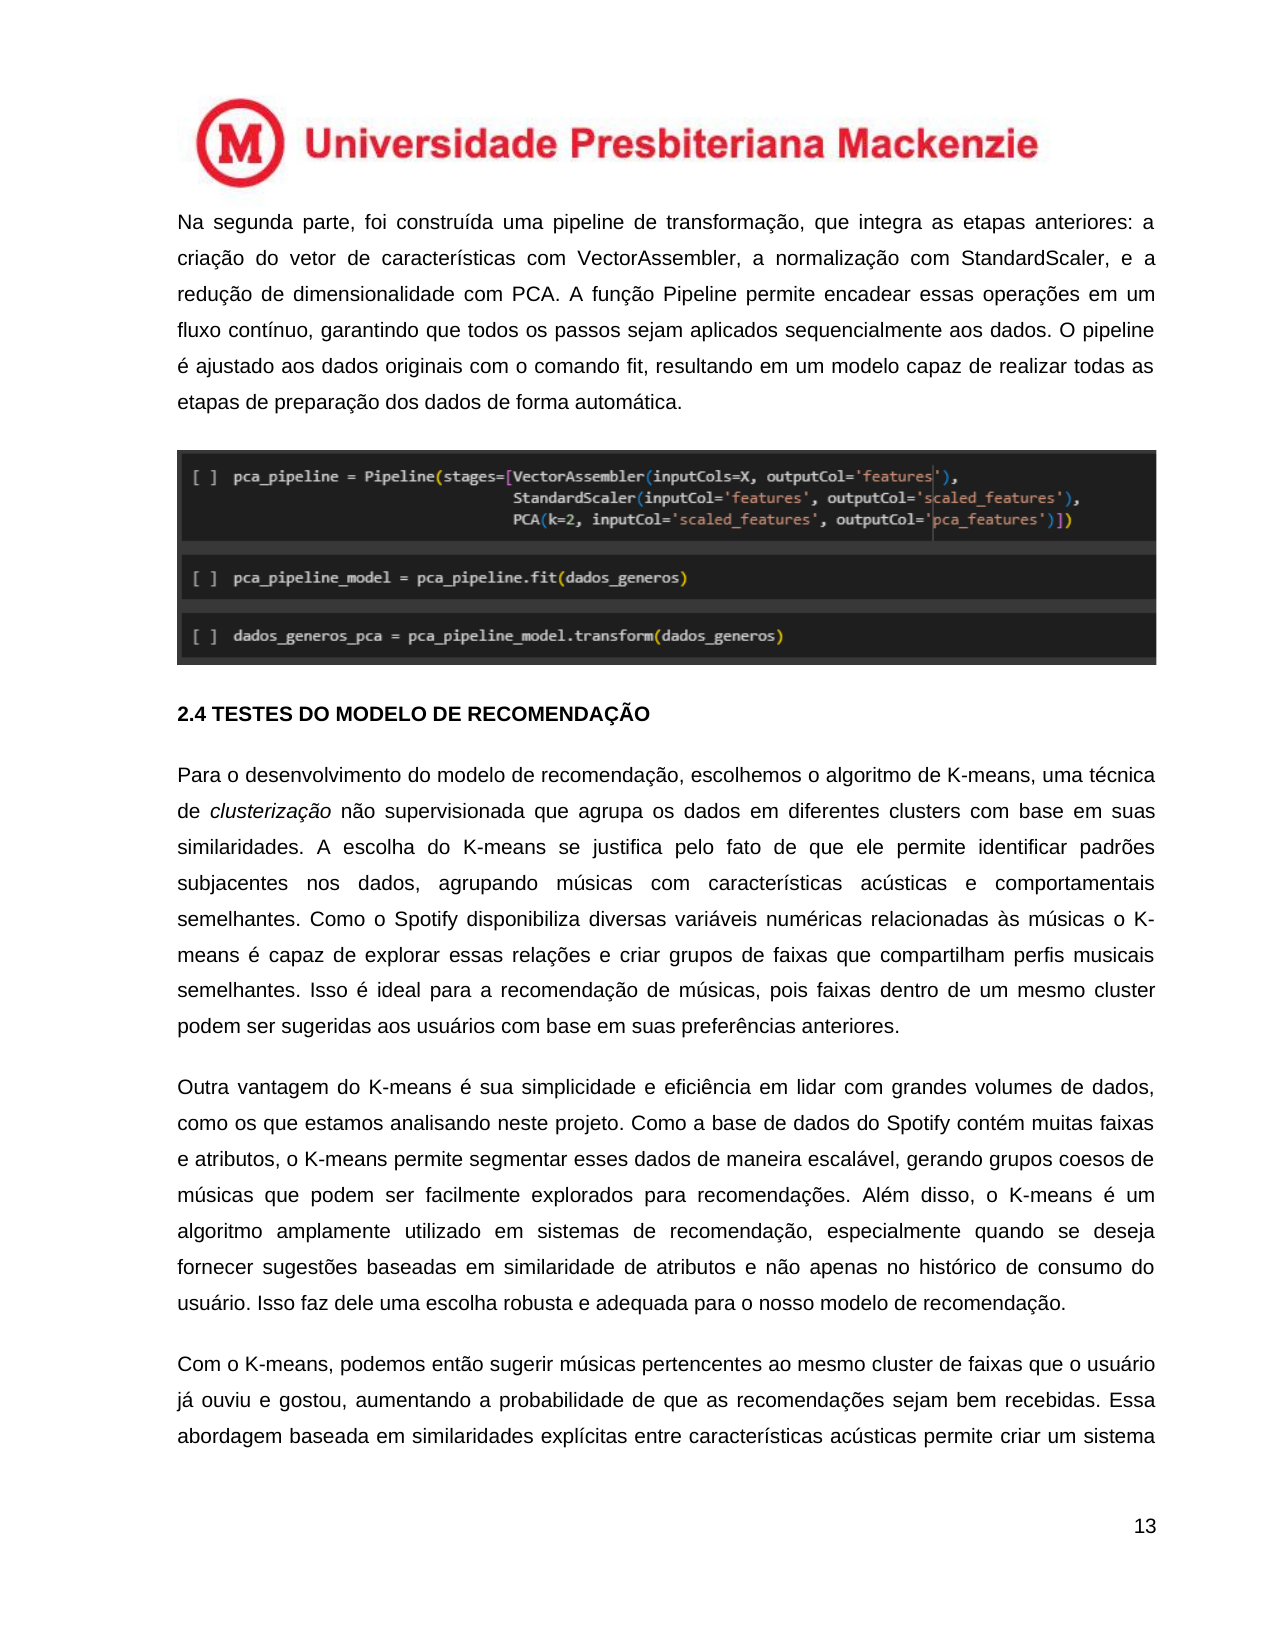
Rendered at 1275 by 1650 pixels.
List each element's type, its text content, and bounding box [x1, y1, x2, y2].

picture [177, 450, 1157, 665]
text Para o desenvolvimento do modelo de recomendação, escolhemos o algoritmo de K-means, uma técnica de clusterização não supervisionada que agrupa os dados em diferentes clusters com base em suas similaridades. A escolha do K-means se justifica pelo fato de que ele permite identificar padrões subjacentes nos dados, agrupando músicas com características acústicas e comportamentais semelhantes. Como o Spotify disponibiliza diversas variáveis numéricas relacionadas às músicas o K-means é capaz de explorar essas relações e criar grupos de faixas que compartilham perfis musicais semelhantes. Isso é ideal para a recomendação de músicas, pois faixas dentro de um mesmo cluster podem ser sugeridas aos usuários com base em suas preferências anteriores. [177, 763, 1156, 1038]
picture [177, 75, 1063, 210]
subtitle 2.4 Testes do Modelo de Recomendação [177, 702, 1156, 726]
text Na segunda parte, foi construída uma pipeline de transformação, que integra as etapas anteriores: a criação do vetor de características com VectorAssembler, a normalização com StandardScaler, e a redução de dimensionalidade com PCA. A função Pipeline permite encadear essas operações em um fluxo contínuo, garantindo que todos os passos sejam aplicados sequencialmente aos dados. O pipeline é ajustado aos dados originais com o comando fit, resultando em um modelo capaz de realizar todas as etapas de preparação dos dados de forma automática. [177, 210, 1156, 413]
text Outra vantagem do K-means é sua simplicidade e eficiência em lidar com grandes volumes de dados, como os que estamos analisando neste projeto. Como a base de dados do Spotify contém muitas faixas e atributos, o K-means permite segmentar esses dados de maneira escalável, gerando grupos coesos de músicas que podem ser facilmente explorados para recomendações. Além disso, o K-means é um algoritmo amplamente utilizado em sistemas de recomendação, especialmente quando se deseja fornecer sugestões baseadas em similaridade de atributos e não apenas no histórico de consumo do usuário. Isso faz dele uma escolha robusta e adequada para o nosso modelo de recomendação. [177, 1075, 1156, 1315]
